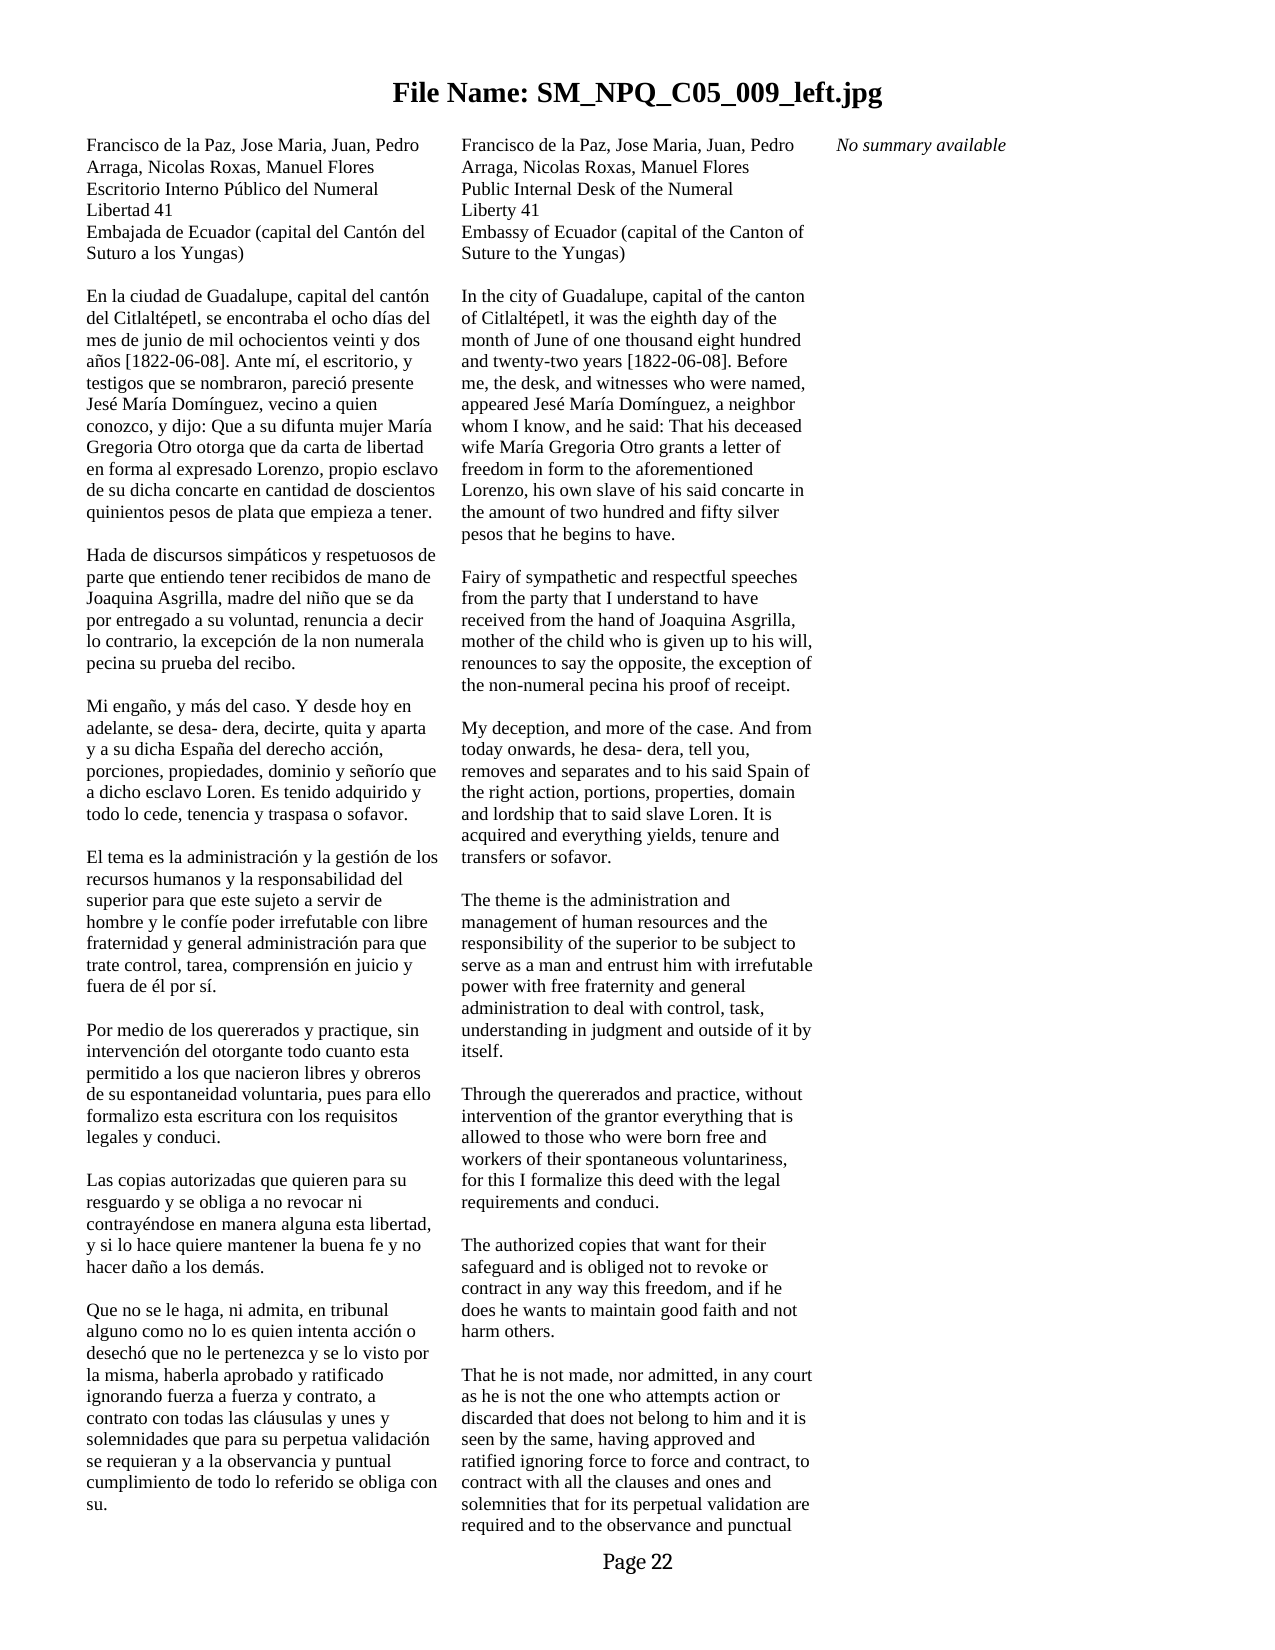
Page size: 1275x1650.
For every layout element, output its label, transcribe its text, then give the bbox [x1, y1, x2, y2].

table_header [825, 134, 1200, 1536]
subtitle File Name: SM_NPQ_C05_009_left.jpg [75, 75, 1200, 108]
